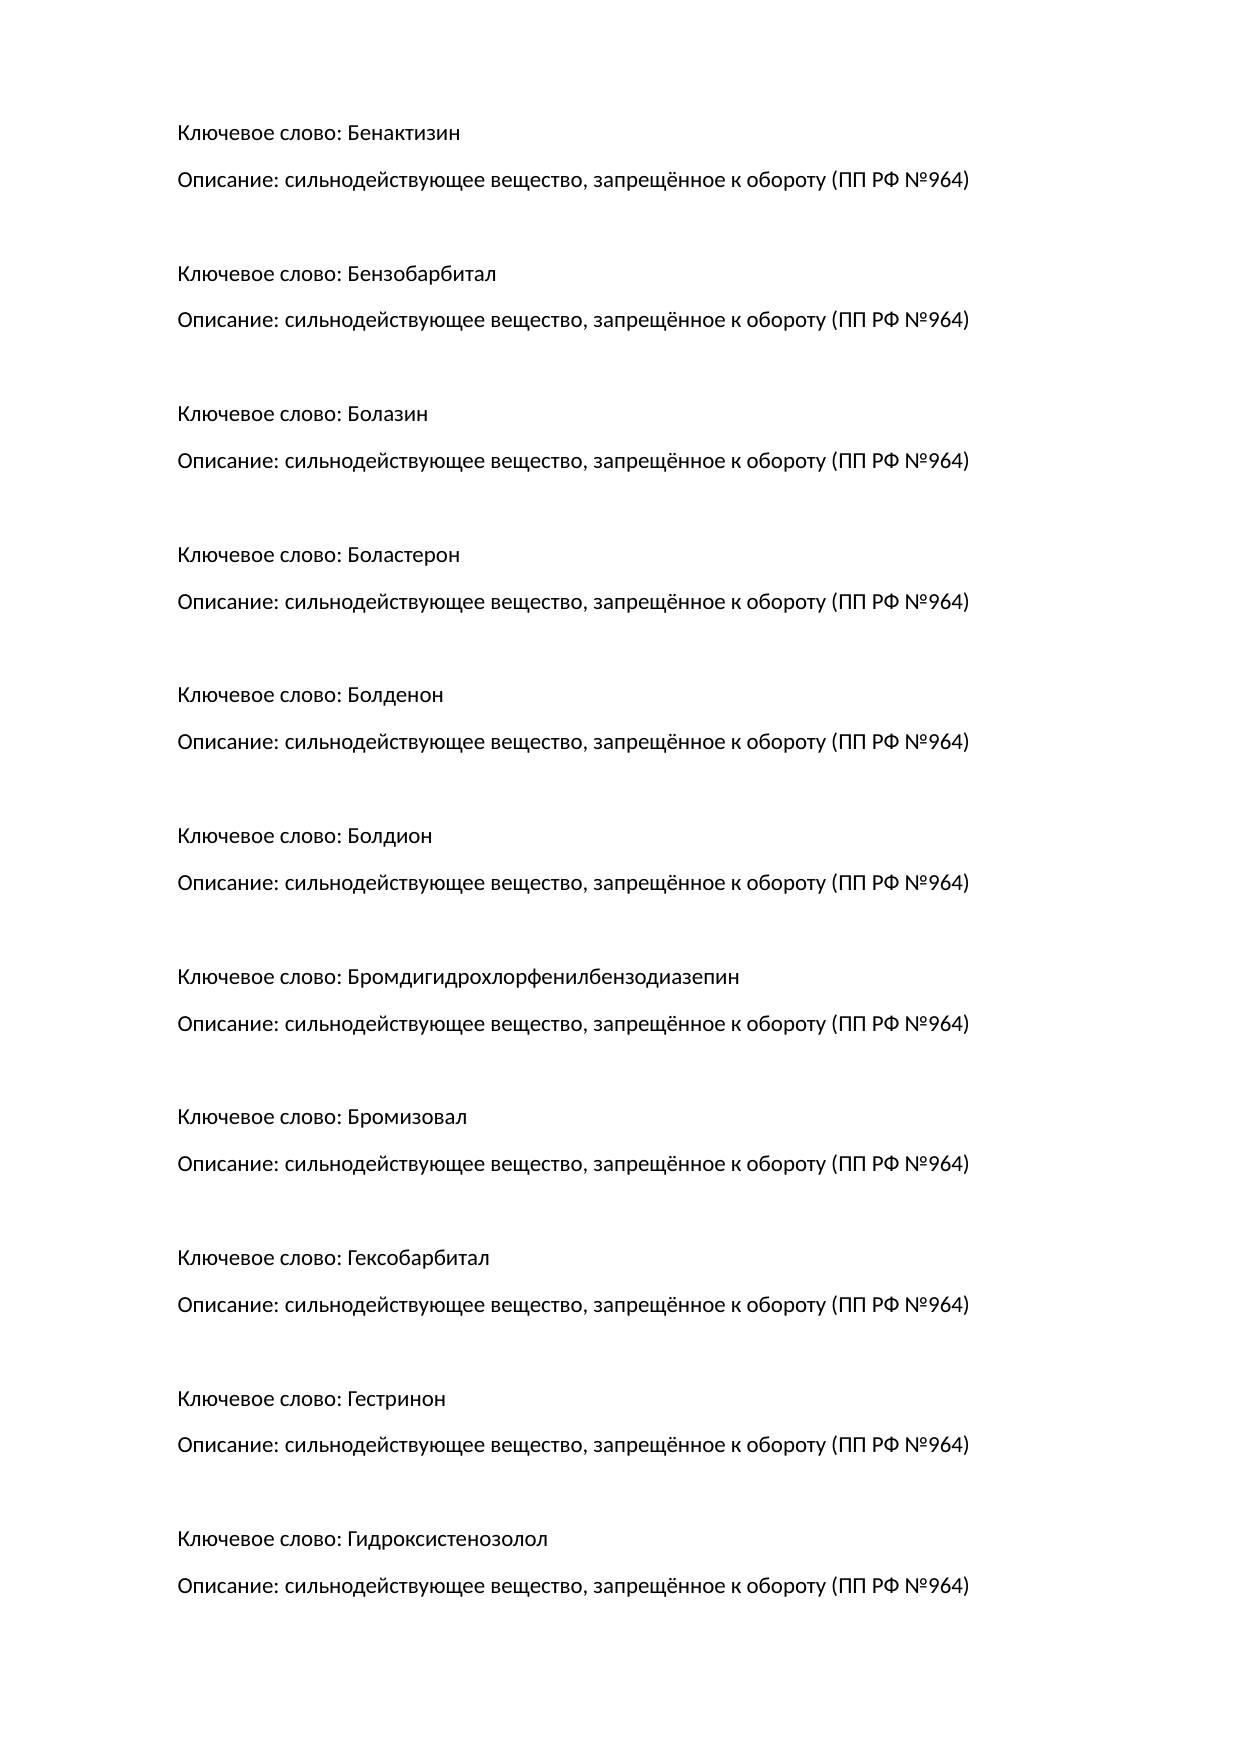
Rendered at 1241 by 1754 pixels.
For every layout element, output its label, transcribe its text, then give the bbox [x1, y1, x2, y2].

text Описание: сильнодействующее вещество, запрещённое к обороту (ПП РФ №964) [177, 1009, 1152, 1037]
text Ключевое слово: Болдион [177, 821, 1152, 849]
text Ключевое слово: Бенактизин [177, 118, 1152, 146]
text Описание: сильнодействующее вещество, запрещённое к обороту (ПП РФ №964) [177, 868, 1152, 896]
text Ключевое слово: Бензобарбитал [177, 259, 1152, 287]
text Описание: сильнодействующее вещество, запрещённое к обороту (ПП РФ №964) [177, 727, 1152, 756]
text Ключевое слово: Бромдигидрохлорфенилбензодиазепин [177, 962, 1152, 990]
text Описание: сильнодействующее вещество, запрещённое к обороту (ПП РФ №964) [177, 446, 1152, 474]
text Описание: сильнодействующее вещество, запрещённое к обороту (ПП РФ №964) [177, 1290, 1152, 1318]
text Ключевое слово: Болазин [177, 399, 1152, 427]
text Ключевое слово: Гидроксистенозолол [177, 1524, 1152, 1552]
text Описание: сильнодействующее вещество, запрещённое к обороту (ПП РФ №964) [177, 587, 1152, 615]
text Ключевое слово: Гексобарбитал [177, 1243, 1152, 1271]
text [177, 1431, 1152, 1459]
text Ключевое слово: Гестринон [177, 1384, 1152, 1412]
text Ключевое слово: Боластерон [177, 540, 1152, 568]
text Ключевое слово: Болденон [177, 681, 1152, 709]
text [177, 165, 1152, 193]
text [177, 1571, 1152, 1599]
text Описание: сильнодействующее вещество, запрещённое к обороту (ПП РФ №964) [177, 1149, 1152, 1177]
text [177, 306, 1152, 334]
text Ключевое слово: Бромизовал [177, 1102, 1152, 1131]
